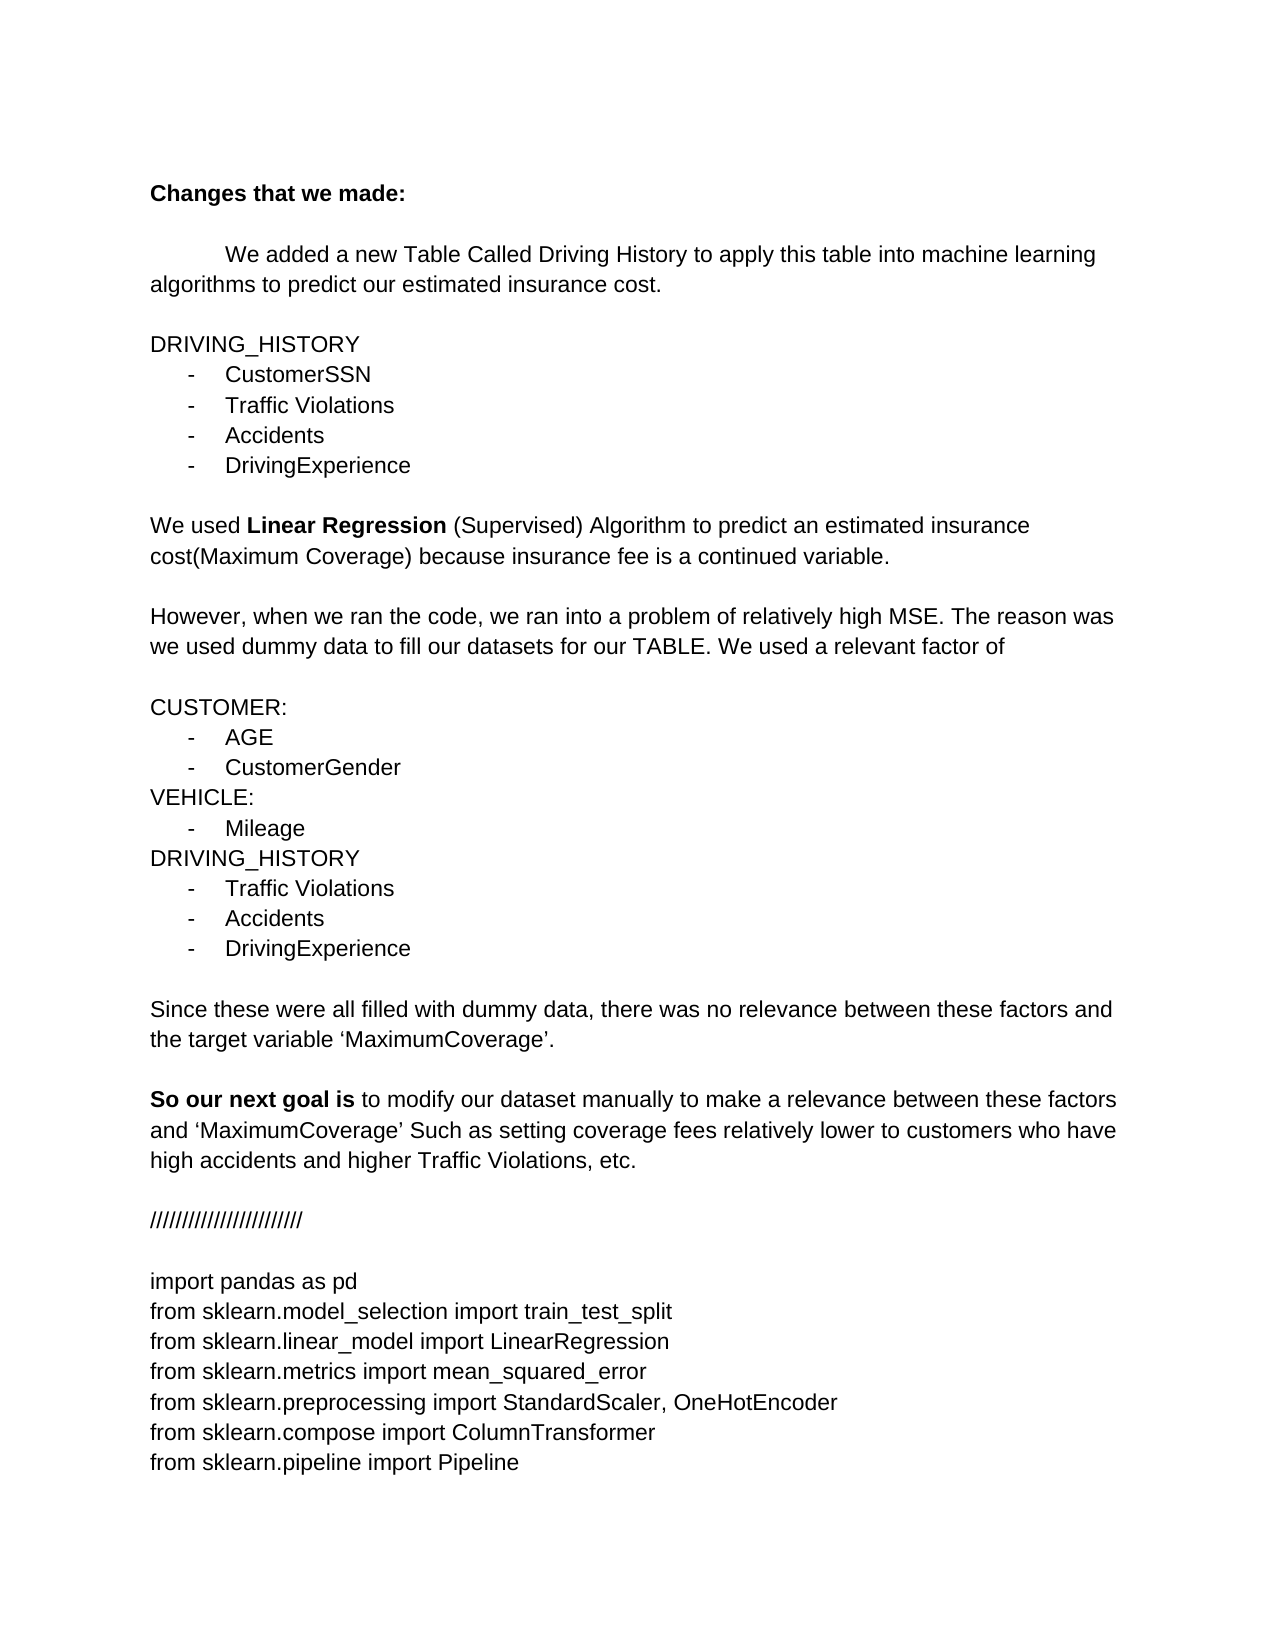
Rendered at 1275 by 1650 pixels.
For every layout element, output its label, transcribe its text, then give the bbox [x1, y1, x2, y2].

text Since these were all filled with dummy data, there was no relevance between these factors and the target variable ‘MaximumCoverage’. [150, 996, 1125, 1052]
text Changes that we made: [150, 180, 1125, 207]
text from sklearn.linear_model import LinearRegression [150, 1328, 1125, 1354]
text We added a new Table Called Driving History to apply this table into machine learning algorithms to predict our estimated insurance cost. [150, 241, 1125, 297]
text So our next goal is to modify our dataset manually to make a relevance between these factors and ‘MaximumCoverage’ Such as setting coverage fees relatively lower to customers who have high accidents and higher Traffic Violations, etc. [150, 1086, 1125, 1173]
list Accidents [187, 422, 1125, 448]
list CustomerGender [187, 754, 1125, 781]
text //////////////////////// [150, 1207, 1125, 1234]
text CUSTOMER: [150, 694, 1125, 720]
list CustomerSSN [187, 361, 1125, 388]
text However, when we ran the code, we ran into a problem of relatively high MSE. The reason was we used dummy data to fill our datasets for our TABLE. We used a relevant factor of [150, 603, 1125, 660]
text VEHICLE: [150, 784, 1125, 811]
text DRIVING_HISTORY [150, 331, 1125, 358]
list DrivingExperience [187, 935, 1125, 962]
list Traffic Violations [187, 875, 1125, 901]
text We used Linear Regression (Supervised) Algorithm to predict an estimated insurance cost(Maximum Coverage) because insurance fee is a continued variable. [150, 512, 1125, 569]
list AGE [187, 724, 1125, 750]
text DRIVING_HISTORY [150, 845, 1125, 871]
text from sklearn.metrics import mean_squared_error [150, 1358, 1125, 1385]
text from sklearn.model_selection import train_test_split [150, 1298, 1125, 1324]
text from sklearn.compose import ColumnTransformer [150, 1419, 1125, 1445]
list Accidents [187, 905, 1125, 932]
text import pandas as pd [150, 1268, 1125, 1294]
list Traffic Violations [187, 392, 1125, 418]
text from sklearn.preprocessing import StandardScaler, OneHotEncoder [150, 1388, 1125, 1415]
text from sklearn.pipeline import Pipeline [150, 1449, 1125, 1475]
list DrivingExperience [187, 452, 1125, 478]
list Mileage [187, 814, 1125, 841]
